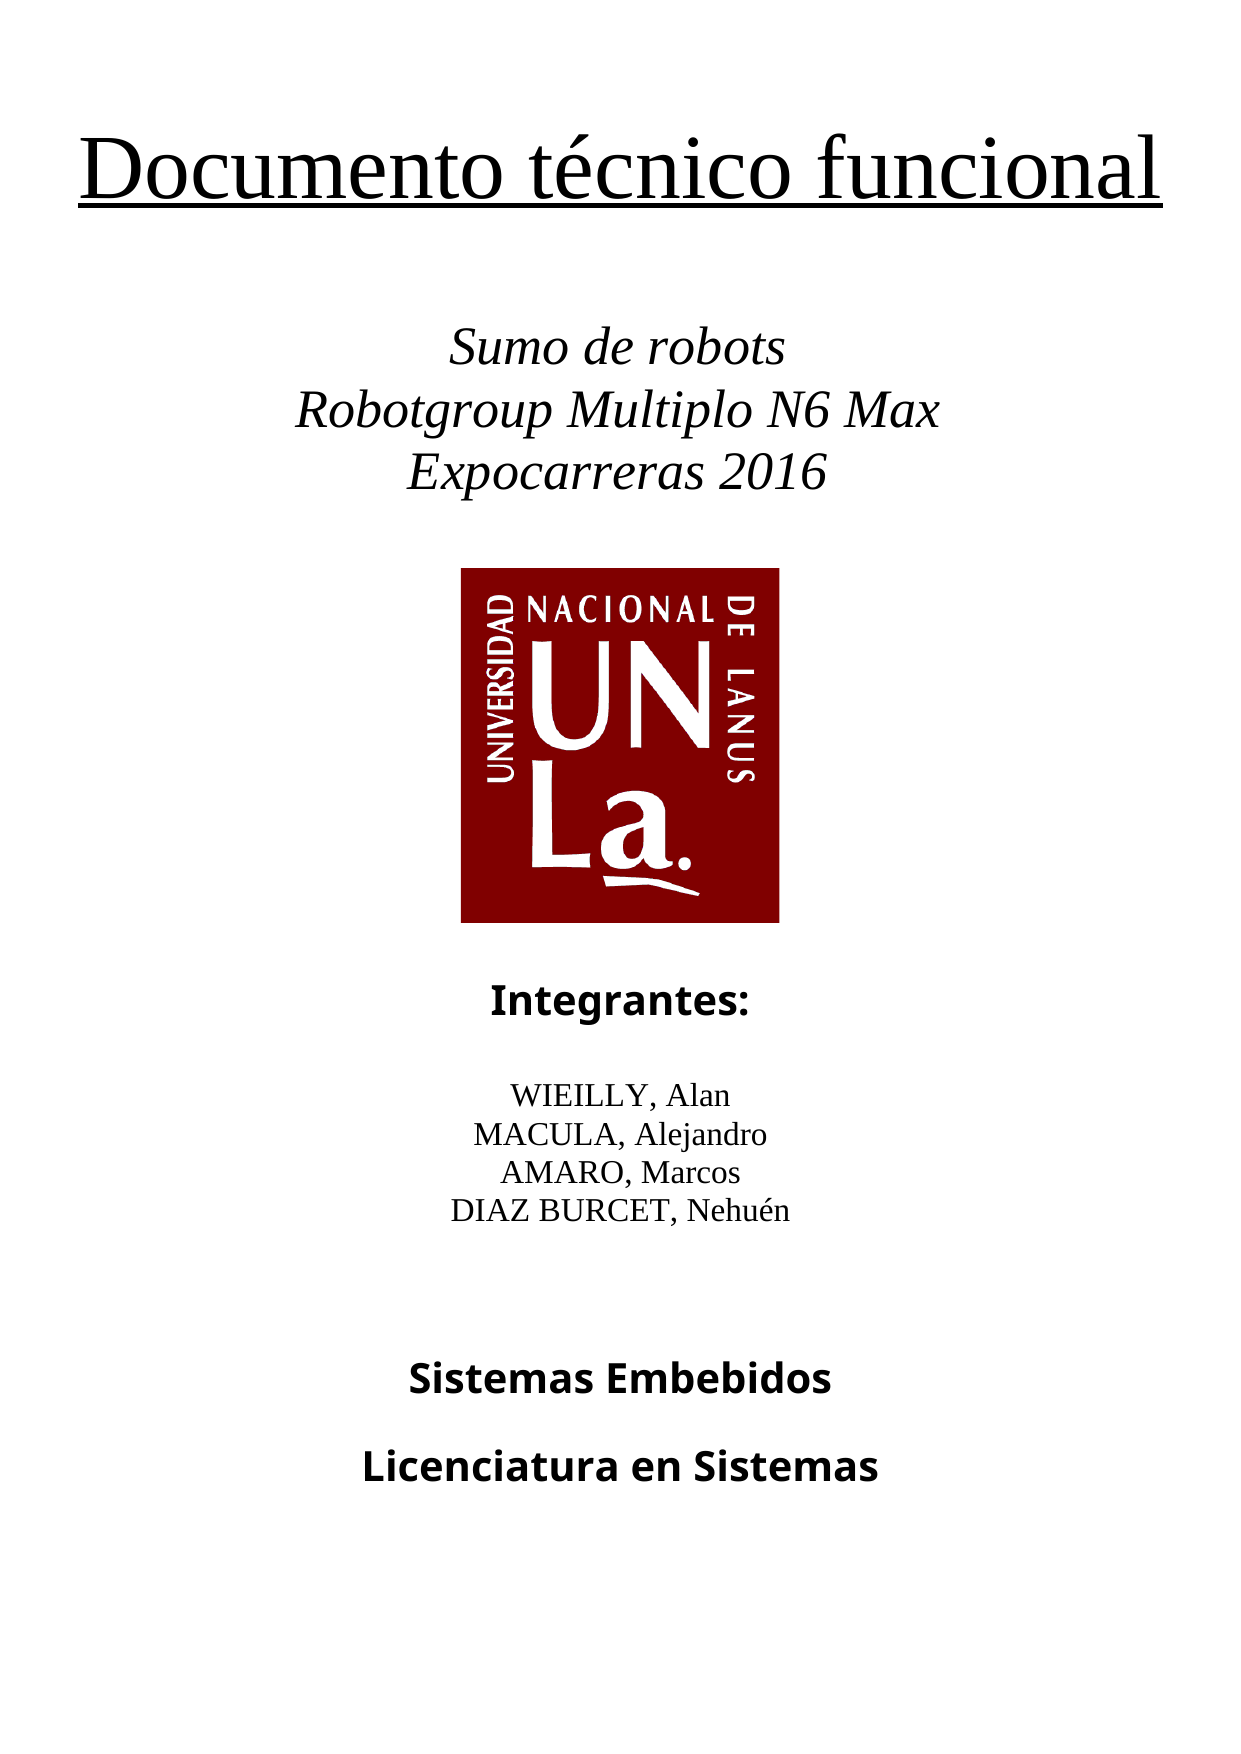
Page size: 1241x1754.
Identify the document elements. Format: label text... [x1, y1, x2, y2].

text WIEILLY, Alan [229, 1076, 1012, 1114]
text Documento técnico funcional [77, 112, 1163, 218]
text MACULA, Alejandro [229, 1114, 1012, 1152]
text Sumo de robots [77, 314, 1163, 376]
text Licenciatura en Sistemas [229, 1437, 1012, 1494]
text DIAZ BURCET, Nehuén [229, 1191, 1012, 1229]
text Expocarreras 2016 [77, 439, 1163, 501]
text Integrantes: [77, 971, 1163, 1028]
text Robotgroup Multiplo N6 Max [77, 376, 1163, 439]
picture [460, 568, 780, 923]
text Sistemas Embebidos [229, 1349, 1012, 1406]
text AMARO, Marcos [229, 1152, 1012, 1191]
